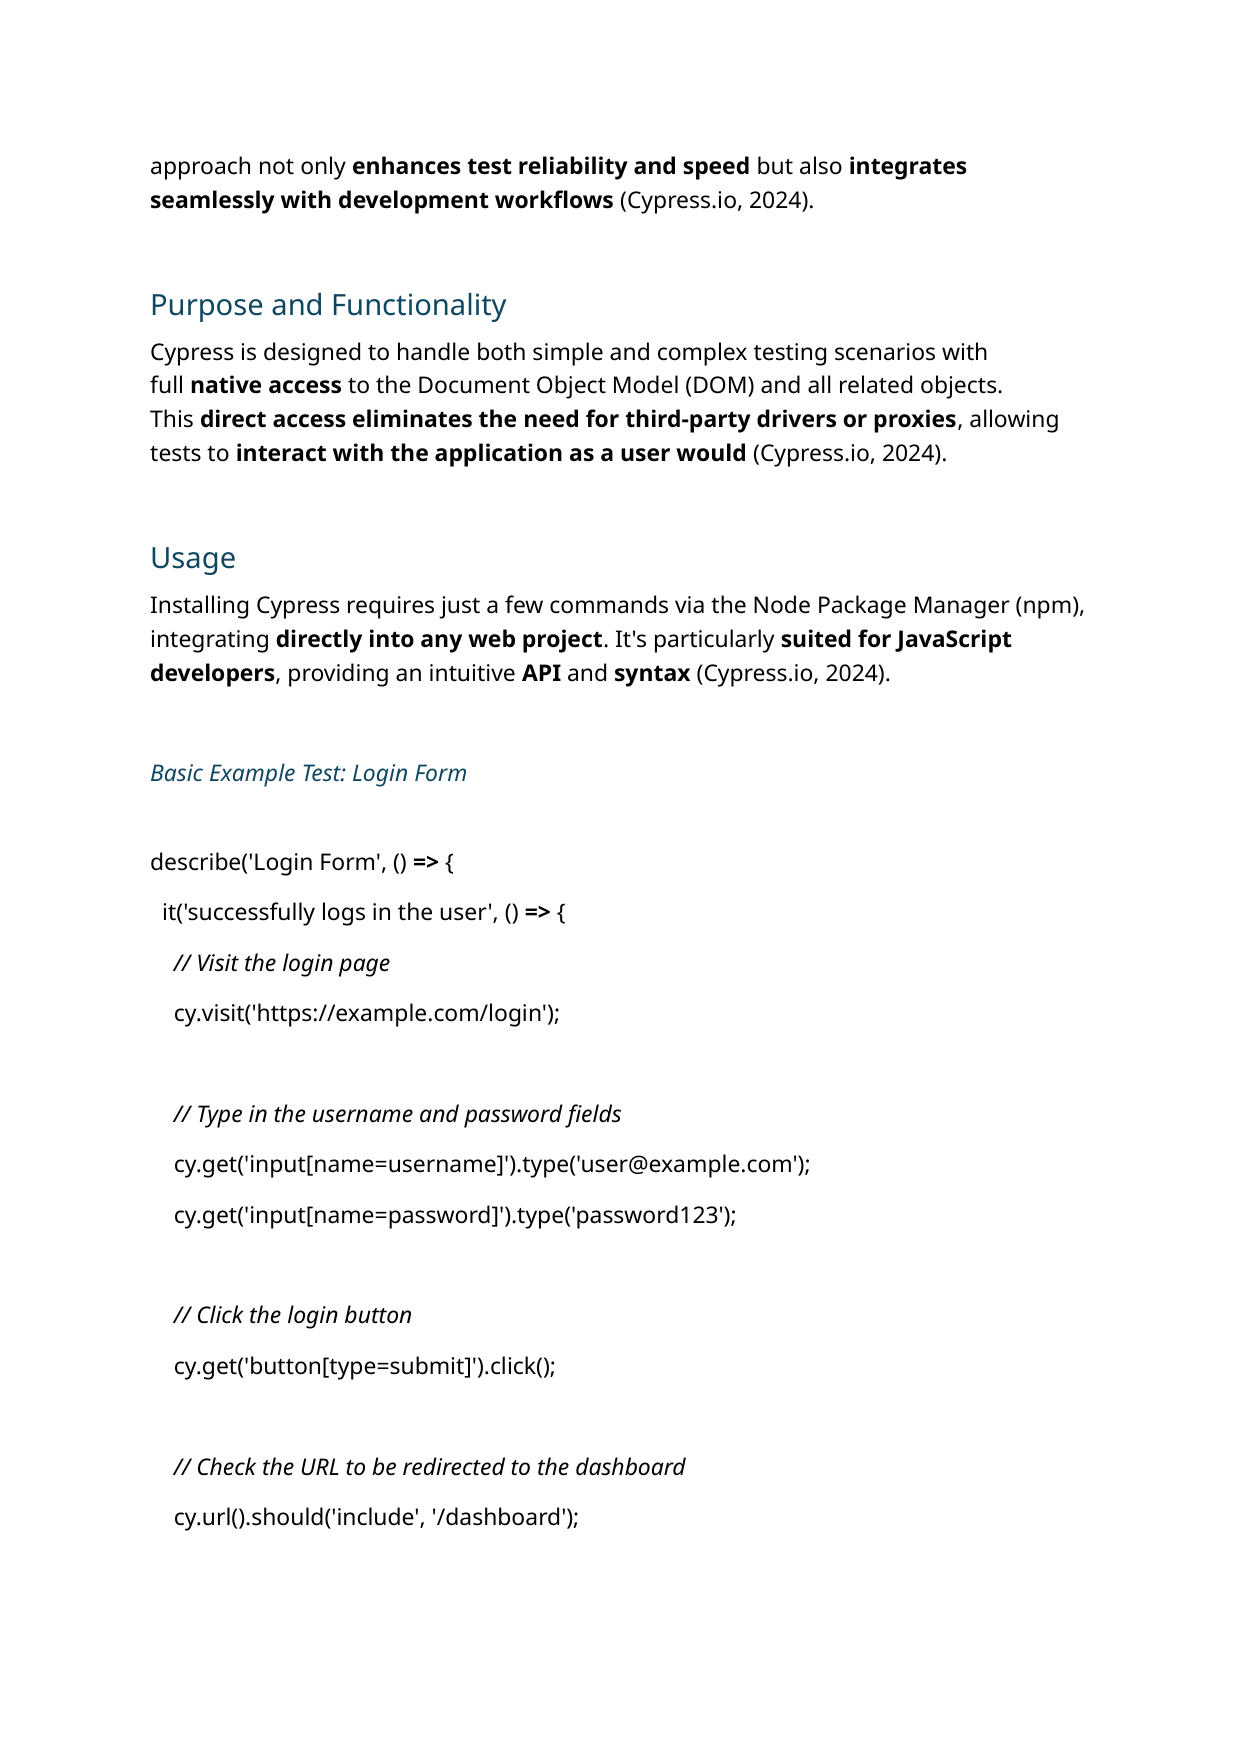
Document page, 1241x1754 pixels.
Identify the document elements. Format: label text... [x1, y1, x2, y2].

text cy.visit('https://example.com/login'); [150, 997, 1090, 1028]
text cy.get('input[name=username]').type('user@example.com'); [150, 1148, 1090, 1179]
subtitle Basic Example Test: Login Form [150, 757, 1090, 788]
text cy.get('button[type=submit]').click(); [150, 1350, 1090, 1381]
text Installing Cypress requires just a few commands via the Node Package Manager (npm), integrating directly into any web project. It's particularly suited for JavaScript developers, providing an intuitive API and syntax (Cypress.io, 2024). [150, 589, 1090, 688]
text cy.get('input[name=password]').type('password123'); [150, 1198, 1090, 1230]
subtitle Purpose and Functionality [150, 284, 1090, 324]
subtitle Usage [150, 538, 1090, 577]
text // Type in the username and password fields [150, 1098, 1090, 1129]
text it('successfully logs in the user', () => { [150, 896, 1090, 927]
text // Check the URL to be redirected to the dashboard [150, 1451, 1090, 1482]
text cy.url().should('include', '/dashboard'); [150, 1501, 1090, 1532]
text // Visit the login page [150, 946, 1090, 978]
text // Click the login button [150, 1299, 1090, 1331]
text describe('Login Form', () => { [150, 846, 1090, 877]
